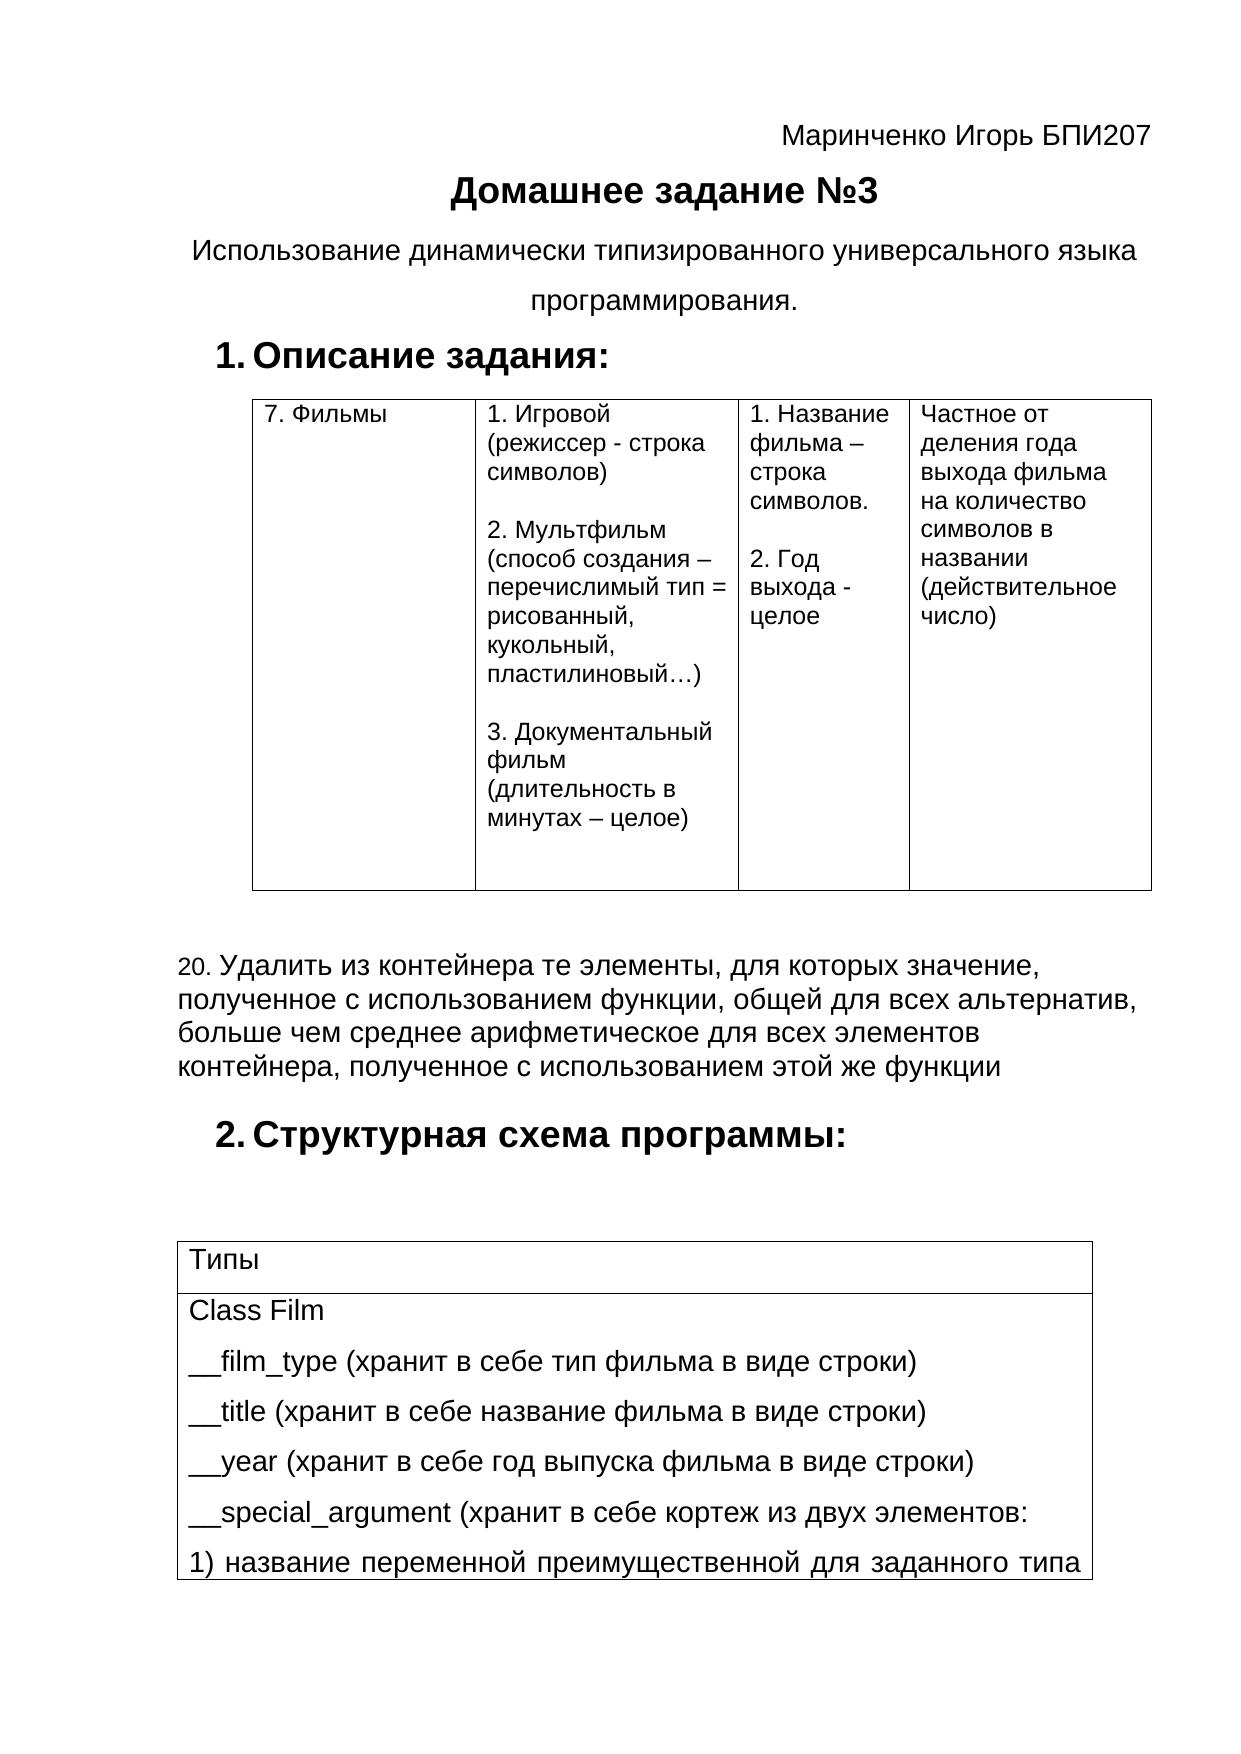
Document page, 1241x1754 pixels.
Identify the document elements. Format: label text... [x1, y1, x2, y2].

table_header Частное от деления года выхода фильма на количество символов в названии (действительное число) [910, 400, 1151, 889]
table_header Типы [178, 1242, 1092, 1292]
text 20. Удалить из контейнера те элементы, для которых значение, полученное с использованием функции, общей для всех альтернатив, больше чем среднее арифметическое для всех элементов контейнера, полученное с использованием этой же функции [177, 920, 1152, 1083]
text Домашнее задание №3 [177, 168, 1152, 212]
table_header 7. Фильмы [253, 400, 475, 889]
text Использование динамически типизированного универсального языка программирования. [177, 233, 1152, 317]
text Маринченко Игорь БПИ207 [177, 118, 1152, 152]
list Описание задания: [215, 334, 1152, 377]
list Структурная схема программы: [215, 1112, 1152, 1155]
table_header 1. Название фильма –строка символов. 2. Год выхода -целое [739, 400, 909, 889]
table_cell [178, 1294, 1092, 1578]
